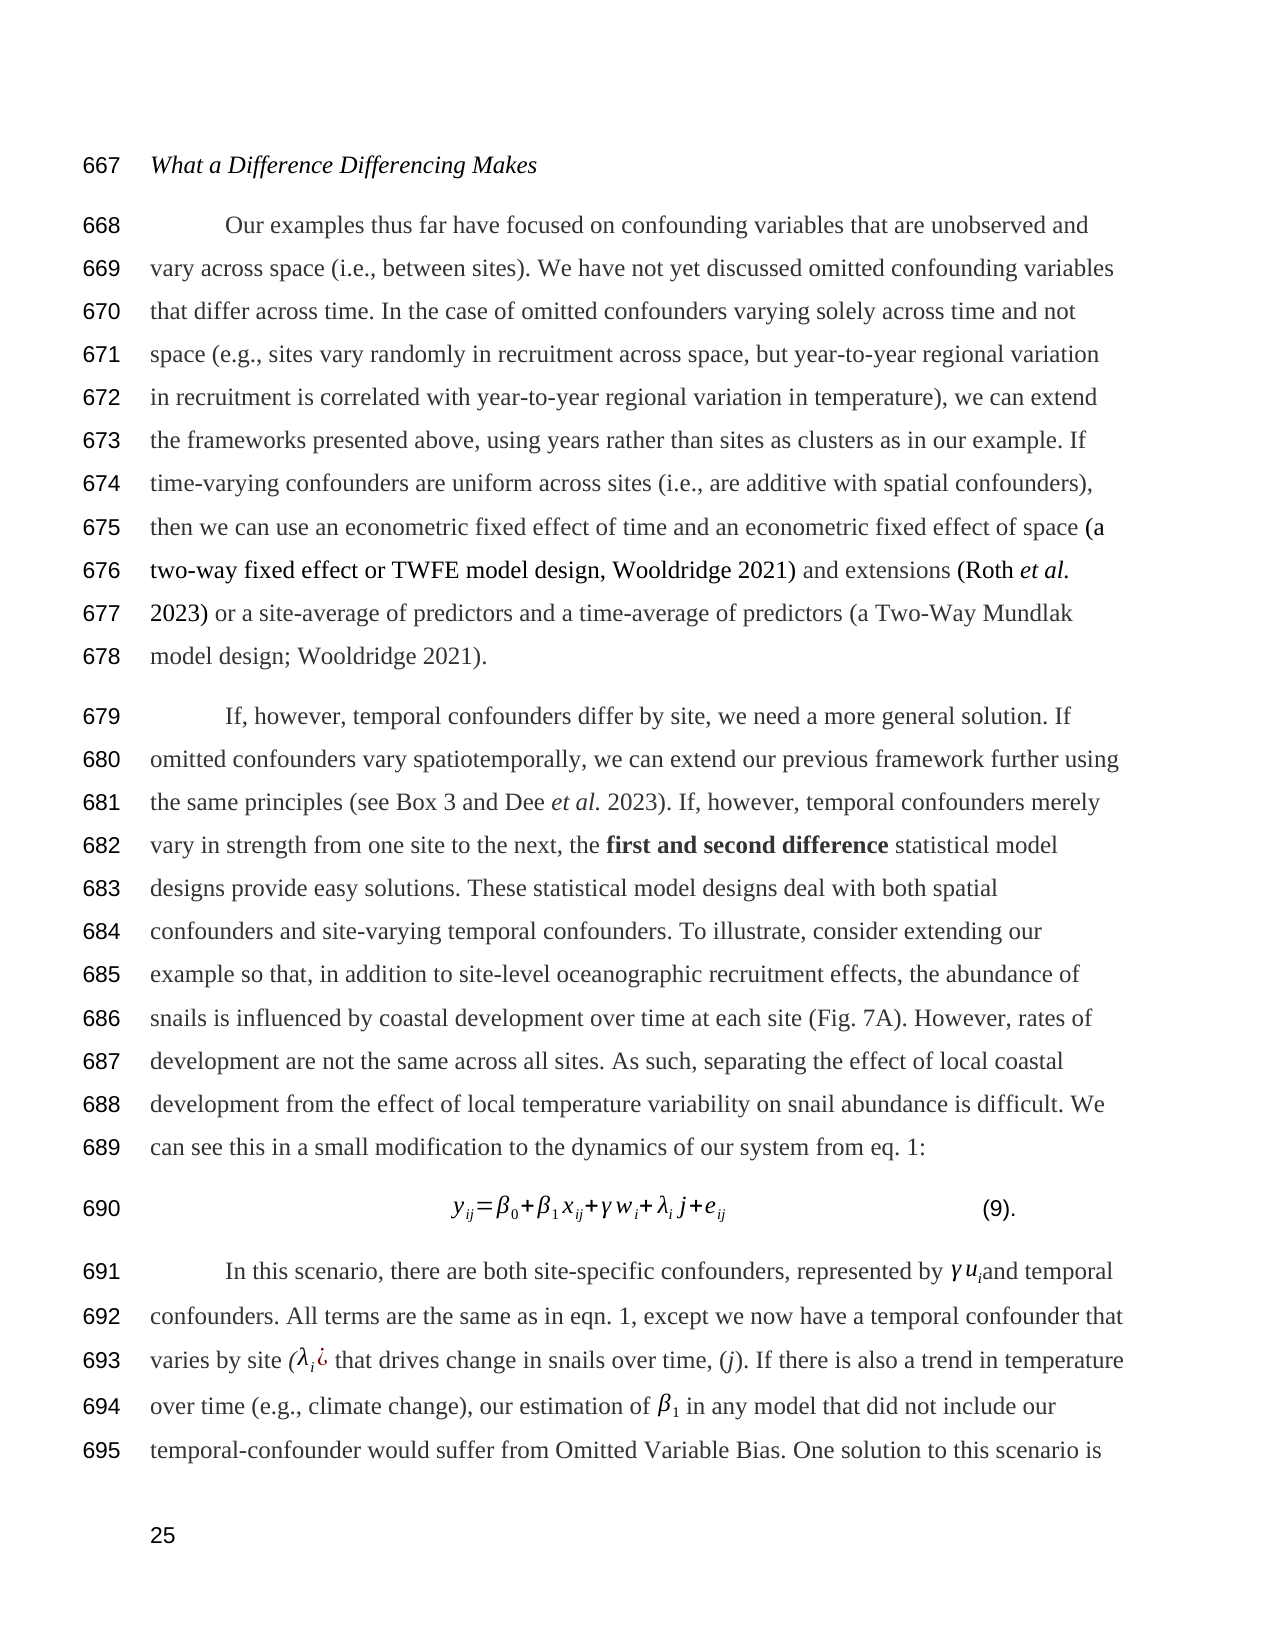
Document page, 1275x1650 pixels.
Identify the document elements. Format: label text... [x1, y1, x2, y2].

text (9). [375, 1192, 1125, 1223]
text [150, 1255, 1125, 1464]
text If, however, temporal confounders differ by site, we need a more general solution. If omitted confounders vary spatiotemporally, we can extend our previous framework further using the same principles (see Box 3 and Dee et al. 2023). If, however, temporal confounders merely vary in strength from one site to the next, the first and second difference statistical model designs provide easy solutions. These statistical model designs deal with both spatial confounders and site-varying temporal confounders. To illustrate, consider extending our example so that, in addition to site-level oceanographic recruitment effects, the abundance of snails is influenced by coastal development over time at each site (Fig. 7A). However, rates of development are not the same across all sites. As such, separating the effect of local coastal development from the effect of local temperature variability on snail abundance is difficult. We can see this in a small modification to the dynamics of our system from eq. 1: [150, 701, 1125, 1161]
text Our examples thus far have focused on confounding variables that are unobserved and vary across space (i.e., between sites). We have not yet discussed omitted confounding variables that differ across time. In the case of omitted confounders varying solely across time and not space (e.g., sites vary randomly in recruitment across space, but year-to-year regional variation in recruitment is correlated with year-to-year regional variation in temperature), we can extend the frameworks presented above, using years rather than sites as clusters as in our example. If time-varying confounders are uniform across sites (i.e., are additive with spatial confounders), then we can use an econometric fixed effect of time and an econometric fixed effect of space (a two-way fixed effect or TWFE model design, Wooldridge 2021) and extensions (Roth et al. 2023) or a site-average of predictors and a time-average of predictors (a Two-Way Mundlak model design; Wooldridge 2021). [150, 210, 1125, 670]
subtitle What a Difference Differencing Makes [150, 150, 1125, 179]
